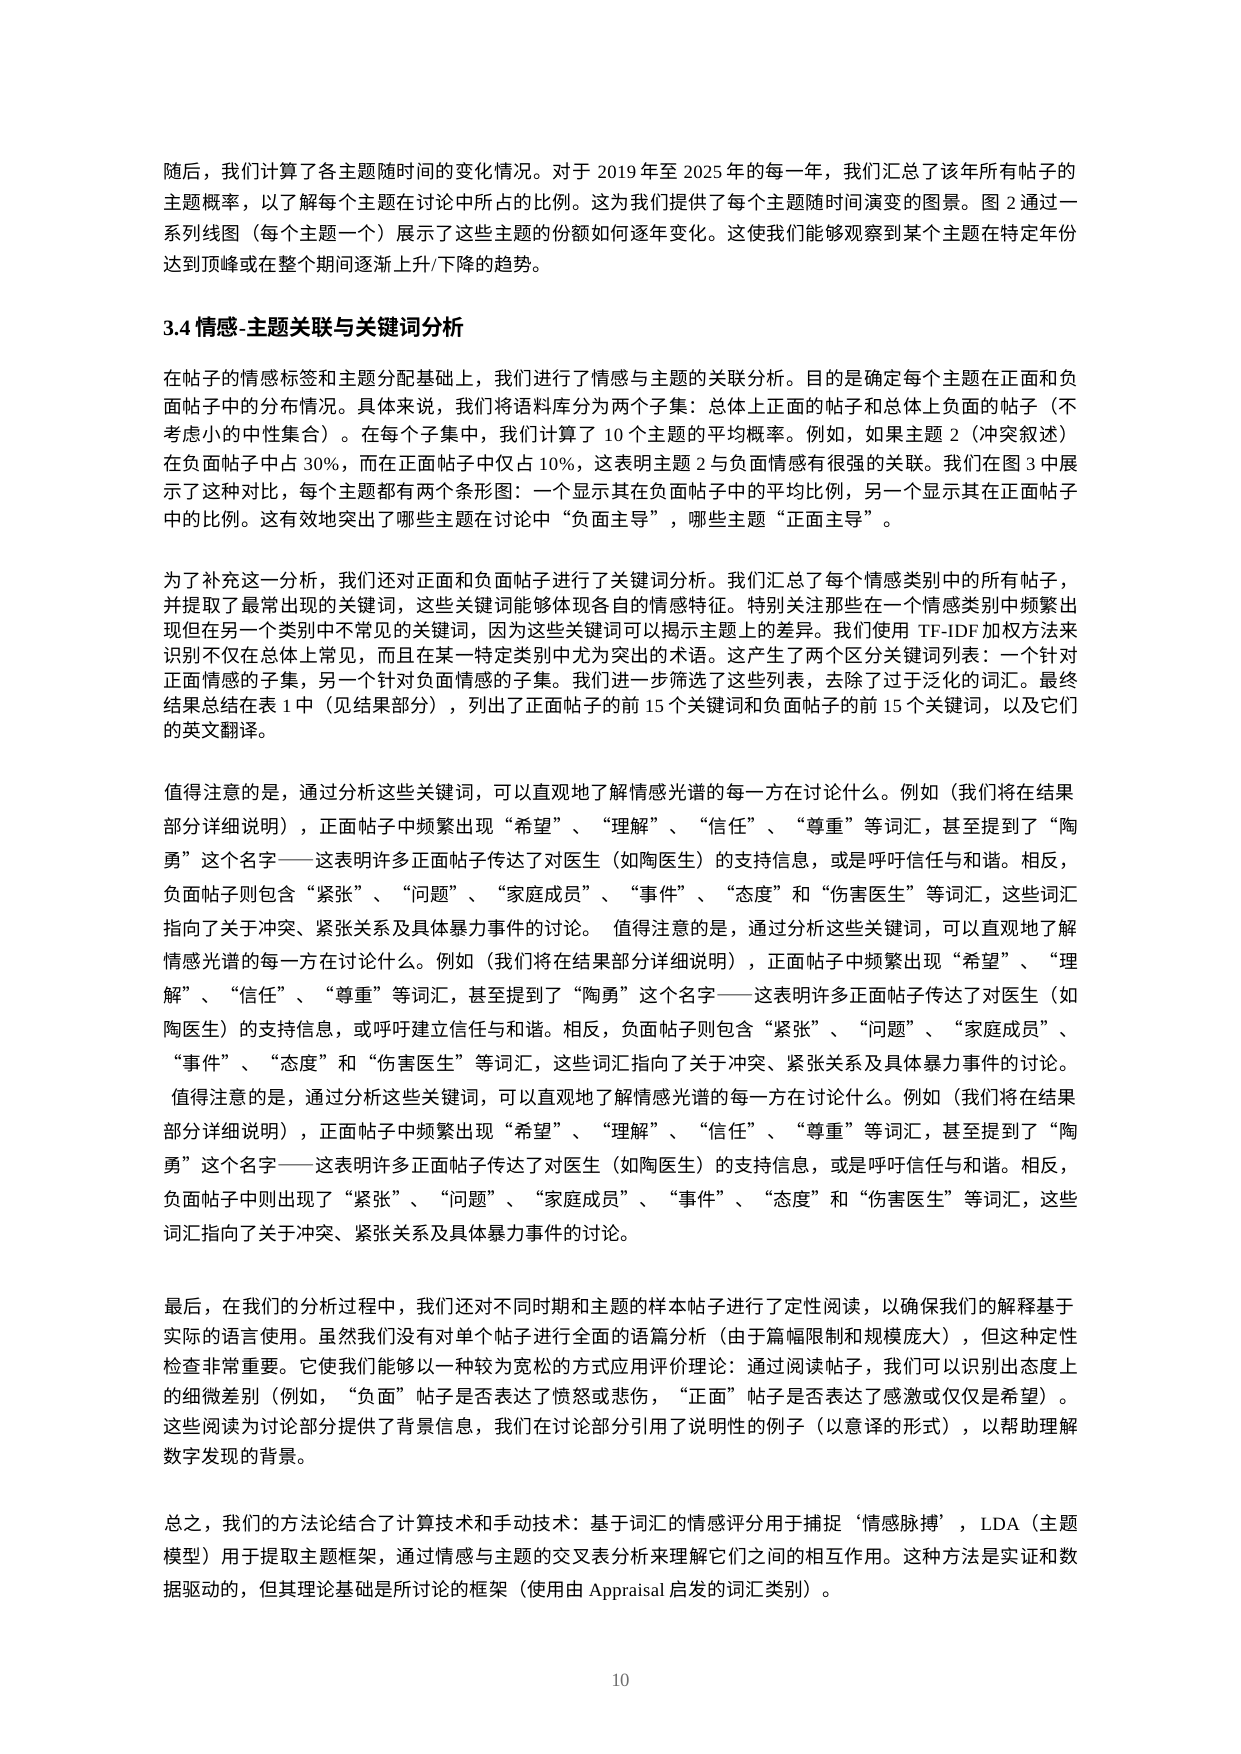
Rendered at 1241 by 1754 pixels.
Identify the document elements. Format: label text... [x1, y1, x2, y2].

text 随后，我们计算了各主题随时间的变化情况。对于2019年至2025年的每一年，我们汇总了该年所有帖子的主题概率，以了解每个主题在讨论中所占的比例。这为我们提供了每个主题随时间演变的图景。图2通过一系列线图（每个主题一个）展示了这些主题的份额如何逐年变化。这使我们能够观察到某个主题在特定年份达到顶峰或在整个期间逐渐上升/下降的趋势。 [163, 157, 1078, 277]
text 3.4情感-主题关联与关键词分析 [163, 316, 1078, 340]
text 值得注意的是，通过分析这些关键词，可以直观地了解情感光谱的每一方在讨论什么。例如（我们将在结果部分详细说明），正面帖子中频繁出现“希望”、“理解”、“信任”、“尊重”等词汇，甚至提到了“陶勇”这个名字——这表明许多正面帖子传达了对医生（如陶医生）的支持信息，或是呼吁信任与和谐。相反，负面帖子则包含“紧张”、“问题”、“家庭成员”、“事件”、“态度”和“伤害医生”等词汇，这些词汇指向了关于冲突、紧张关系及具体暴力事件的讨论。 值得注意的是，通过分析这些关键词，可以直观地了解情感光谱的每一方在讨论什么。例如（我们将在结果部分详细说明），正面帖子中频繁出现“希望”、“理解”、“信任”、“尊重”等词汇，甚至提到了“陶勇”这个名字——这表明许多正面帖子传达了对医生（如陶医生）的支持信息，或呼吁建立信任与和谐。相反，负面帖子则包含“紧张”、“问题”、“家庭成员”、“事件”、“态度”和“伤害医生”等词汇，这些词汇指向了关于冲突、紧张关系及具体暴力事件的讨论。 值得注意的是，通过分析这些关键词，可以直观地了解情感光谱的每一方在讨论什么。例如（我们将在结果部分详细说明），正面帖子中频繁出现“希望”、“理解”、“信任”、“尊重”等词汇，甚至提到了“陶勇”这个名字——这表明许多正面帖子传达了对医生（如陶医生）的支持信息，或是呼吁信任与和谐。相反，负面帖子中则出现了“紧张”、“问题”、“家庭成员”、“事件”、“态度”和“伤害医生”等词汇，这些词汇指向了关于冲突、紧张关系及具体暴力事件的讨论。 [163, 777, 1078, 1246]
text 在帖子的情感标签和主题分配基础上，我们进行了情感与主题的关联分析。目的是确定每个主题在正面和负面帖子中的分布情况。具体来说，我们将语料库分为两个子集：总体上正面的帖子和总体上负面的帖子（不考虑小的中性集合）。在每个子集中，我们计算了10个主题的平均概率。例如，如果主题2（冲突叙述）在负面帖子中占30%，而在正面帖子中仅占10%，这表明主题2与负面情感有很强的关联。我们在图3中展示了这种对比，每个主题都有两个条形图：一个显示其在负面帖子中的平均比例，另一个显示其在正面帖子中的比例。这有效地突出了哪些主题在讨论中“负面主导”，哪些主题“正面主导”。 [163, 363, 1078, 532]
text 总之，我们的方法论结合了计算技术和手动技术：基于词汇的情感评分用于捕捉‘情感脉搏’，LDA（主题模型）用于提取主题框架，通过情感与主题的交叉表分析来理解它们之间的相互作用。这种方法是实证和数据驱动的，但其理论基础是所讨论的框架（使用由Appraisal启发的词汇类别）。 [163, 1508, 1078, 1602]
text 最后，在我们的分析过程中，我们还对不同时期和主题的样本帖子进行了定性阅读，以确保我们的解释基于实际的语言使用。虽然我们没有对单个帖子进行全面的语篇分析（由于篇幅限制和规模庞大），但这种定性检查非常重要。它使我们能够以一种较为宽松的方式应用评价理论：通过阅读帖子，我们可以识别出态度上的细微差别（例如，“负面”帖子是否表达了愤怒或悲伤，“正面”帖子是否表达了感激或仅仅是希望）。这些阅读为讨论部分提供了背景信息，我们在讨论部分引用了说明性的例子（以意译的形式），以帮助理解数字发现的背景。 [163, 1292, 1078, 1469]
text 为了补充这一分析，我们还对正面和负面帖子进行了关键词分析。我们汇总了每个情感类别中的所有帖子，并提取了最常出现的关键词，这些关键词能够体现各自的情感特征。特别关注那些在一个情感类别中频繁出现但在另一个类别中不常见的关键词，因为这些关键词可以揭示主题上的差异。我们使用TF-IDF加权方法来识别不仅在总体上常见，而且在某一特定类别中尤为突出的术语。这产生了两个区分关键词列表：一个针对正面情感的子集，另一个针对负面情感的子集。我们进一步筛选了这些列表，去除了过于泛化的词汇。最终结果总结在表1中（见结果部分），列出了正面帖子的前15个关键词和负面帖子的前15个关键词，以及它们的英文翻译。 [163, 568, 1078, 743]
